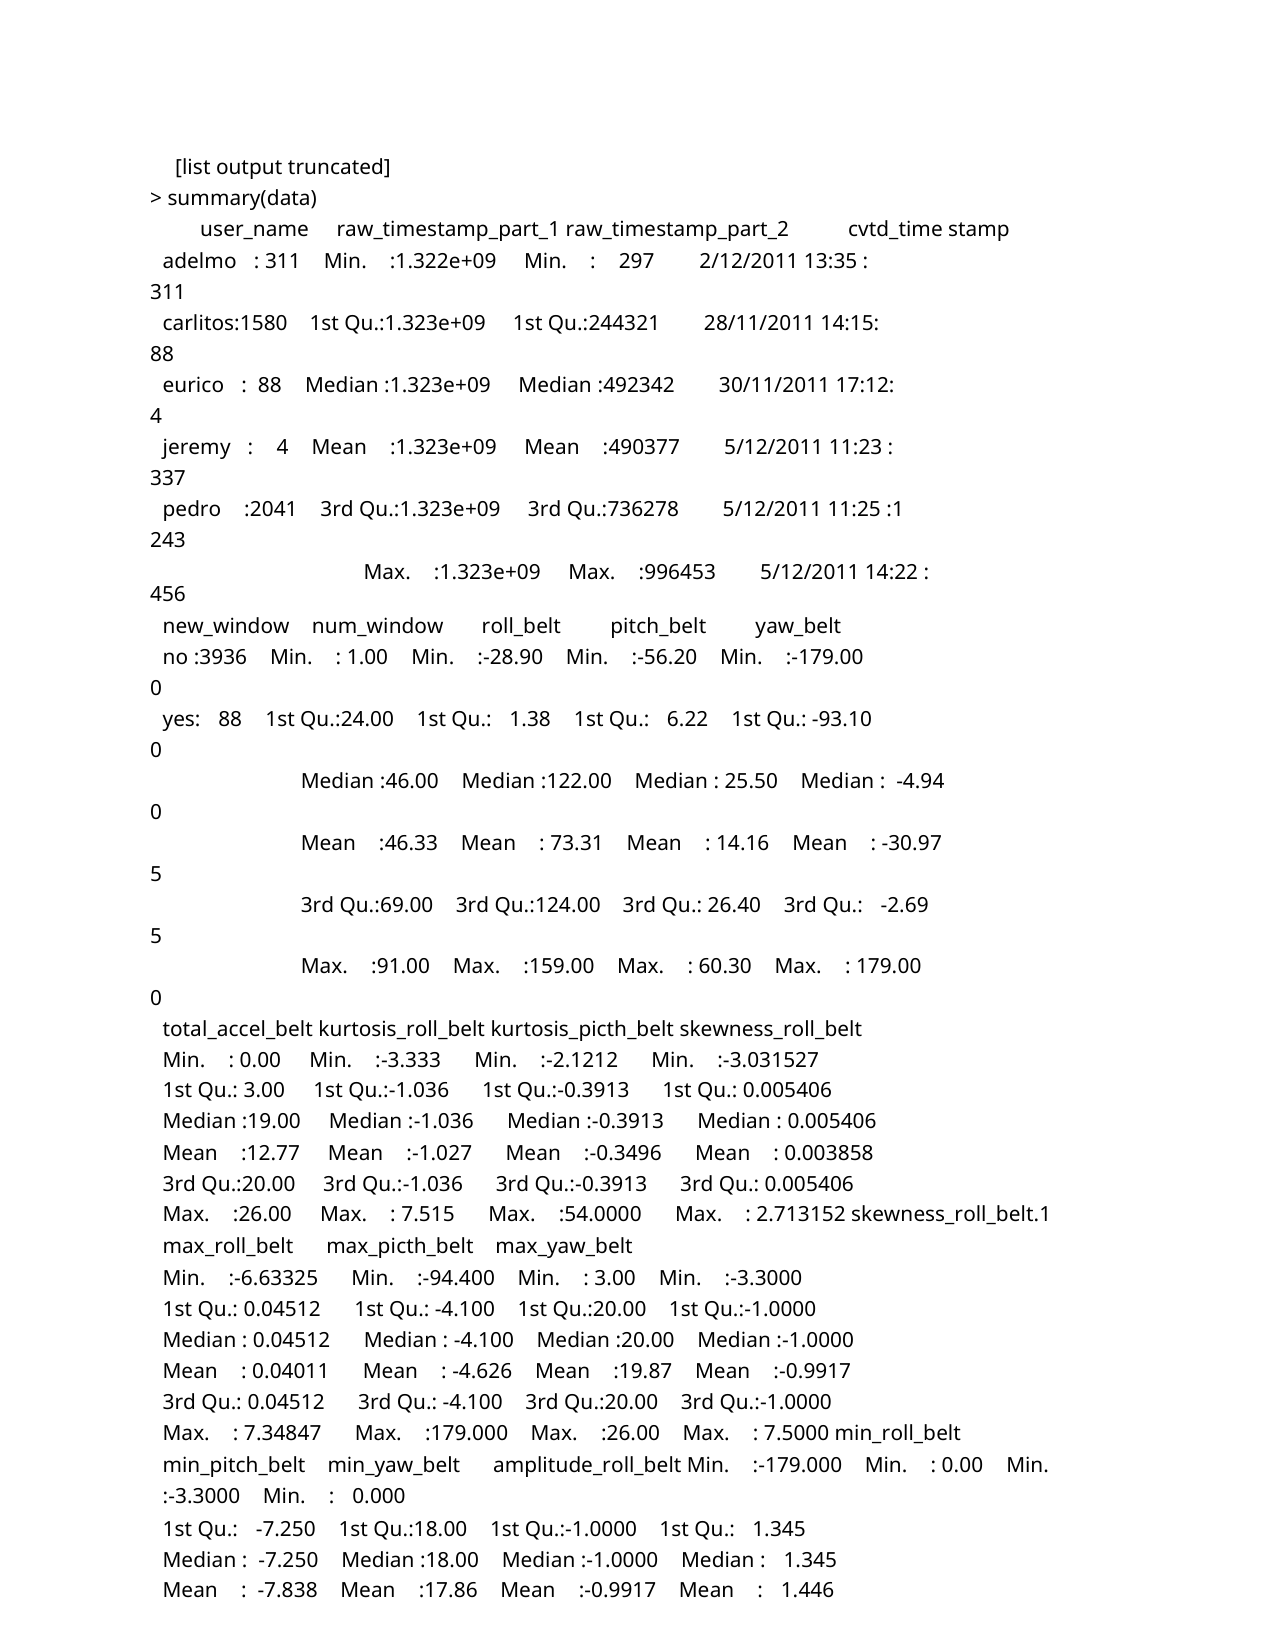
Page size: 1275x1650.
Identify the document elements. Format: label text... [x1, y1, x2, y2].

text 3rd Qu.: 0.04512 3rd Qu.: -4.100 3rd Qu.:20.00 3rd Qu.:-1.0000 [162, 1387, 1129, 1416]
text Mean : -7.838 Mean :17.86 Mean :-0.9917 Mean : 1.446 [162, 1576, 1129, 1604]
text Mean :12.77 Mean :-1.027 Mean :-0.3496 Mean : 0.003858 [162, 1138, 1129, 1166]
text jeremy : 4 Mean :1.323e+09 Mean :490377 5/12/2011 11:23 : [162, 432, 1129, 461]
text [list output truncated] [175, 152, 1129, 181]
text Min. : 0.00 Min. :-3.333 Min. :-2.1212 Min. :-3.031527 [162, 1045, 1129, 1073]
text eurico : 88 Median :1.323e+09 Median :492342 30/11/2011 17:12: [162, 370, 1129, 399]
text Max. :91.00 Max. :159.00 Max. : 60.30 Max. : 179.00 [301, 952, 1129, 980]
text 4 [150, 401, 1129, 430]
text user_name raw_timestamp_part_1 raw_timestamp_part_2 cvtd_time stamp [150, 214, 1119, 243]
text 3rd Qu.:69.00 3rd Qu.:124.00 3rd Qu.: 26.40 3rd Qu.: -2.69 [301, 890, 1129, 918]
text 3rd Qu.:20.00 3rd Qu.:-1.036 3rd Qu.:-0.3913 3rd Qu.: 0.005406 [162, 1169, 1129, 1197]
text Max. : 7.34847 Max. :179.000 Max. :26.00 Max. : 7.5000 min_roll_belt min_pitch_belt min_yaw_belt amplitude_roll_belt Min. :-179.000 Min. : 0.00 Min. :-3.3000 Min. : 0.000 [162, 1418, 1069, 1510]
text Mean : 0.04011 Mean : -4.626 Mean :19.87 Mean :-0.9917 [162, 1356, 1129, 1384]
text Median :19.00 Median :-1.036 Median :-0.3913 Median : 0.005406 [162, 1107, 1129, 1135]
text 0 [150, 983, 1129, 1011]
text carlitos:1580 1st Qu.:1.323e+09 1st Qu.:244321 28/11/2011 14:15: [162, 308, 1129, 337]
text 0 [150, 673, 1129, 701]
text 0 [150, 735, 1129, 763]
text 5 [150, 921, 1129, 949]
text Median :46.00 Median :122.00 Median : 25.50 Median : -4.94 [301, 766, 1129, 794]
text 311 [150, 277, 1129, 306]
text 88 [150, 339, 1129, 368]
text Min. :-6.63325 Min. :-94.400 Min. : 3.00 Min. :-3.3000 [162, 1263, 1129, 1292]
text Max. :26.00 Max. : 7.515 Max. :54.0000 Max. : 2.713152 skewness_roll_belt.1 max_roll_belt max_picth_belt max_yaw_belt [162, 1199, 1082, 1260]
text pedro :2041 3rd Qu.:1.323e+09 3rd Qu.:736278 5/12/2011 11:25 :1 [162, 494, 1129, 523]
text Median : 0.04512 Median : -4.100 Median :20.00 Median :-1.0000 [162, 1325, 1129, 1353]
text 337 [150, 463, 1129, 492]
text 1st Qu.: -7.250 1st Qu.:18.00 1st Qu.:-1.0000 1st Qu.: 1.345 [162, 1514, 1129, 1542]
text 5 [150, 859, 1129, 887]
text > summary(data) [150, 183, 1129, 212]
text Max. :1.323e+09 Max. :996453 5/12/2011 14:22 : [363, 557, 1129, 586]
text new_window num_window roll_belt pitch_belt yaw_belt [162, 611, 1129, 639]
text 0 [150, 797, 1129, 825]
text adelmo : 311 Min. :1.322e+09 Min. : 297 2/12/2011 13:35 : [162, 246, 1129, 275]
text total_accel_belt kurtosis_roll_belt kurtosis_picth_belt skewness_roll_belt [162, 1014, 1129, 1042]
text 1st Qu.: 3.00 1st Qu.:-1.036 1st Qu.:-0.3913 1st Qu.: 0.005406 [162, 1076, 1129, 1104]
text Mean :46.33 Mean : 73.31 Mean : 14.16 Mean : -30.97 [301, 828, 1129, 856]
text 1st Qu.: 0.04512 1st Qu.: -4.100 1st Qu.:20.00 1st Qu.:-1.0000 [162, 1294, 1129, 1323]
text Median : -7.250 Median :18.00 Median :-1.0000 Median : 1.345 [162, 1545, 1129, 1573]
text no :3936 Min. : 1.00 Min. :-28.90 Min. :-56.20 Min. :-179.00 [162, 642, 1129, 670]
text 243 [150, 525, 1129, 554]
text 456 [150, 579, 193, 608]
text yes: 88 1st Qu.:24.00 1st Qu.: 1.38 1st Qu.: 6.22 1st Qu.: -93.10 [162, 704, 1129, 732]
